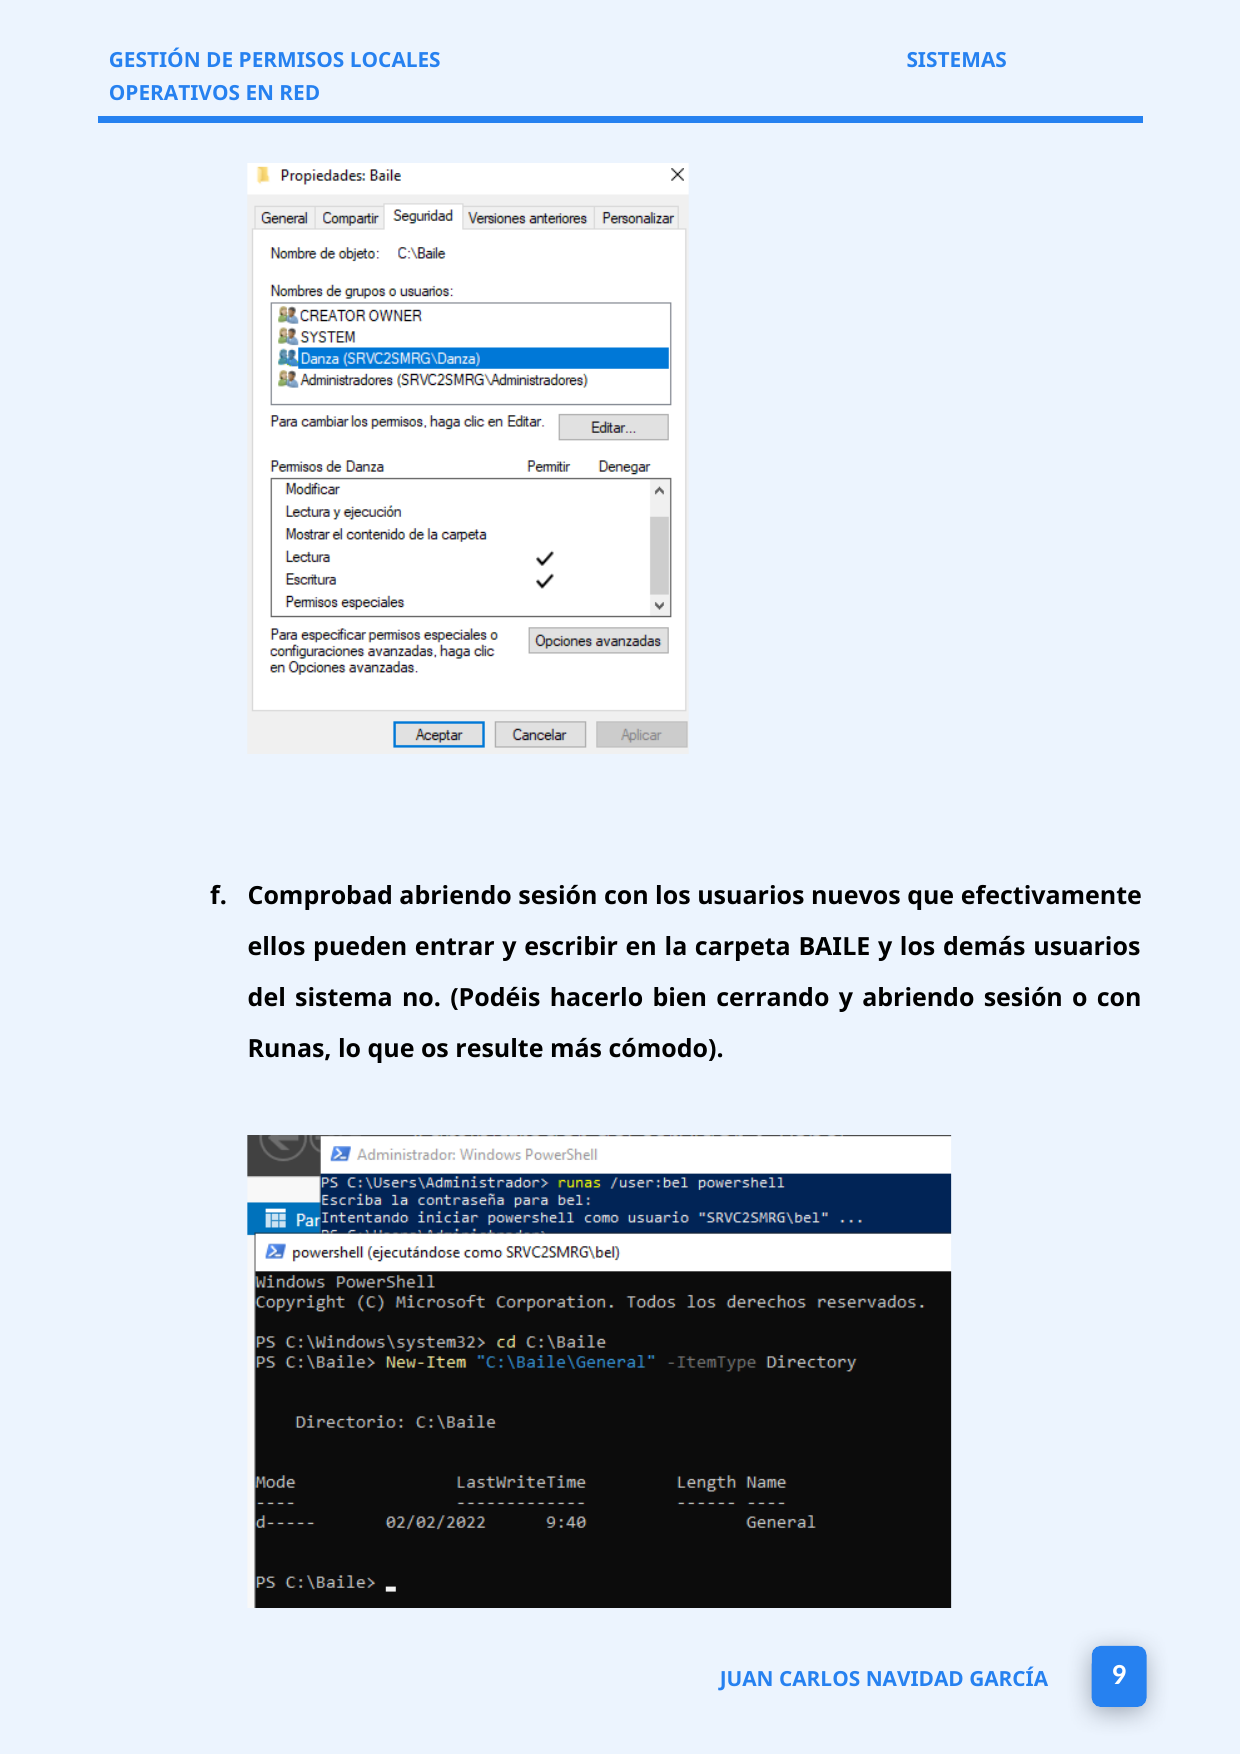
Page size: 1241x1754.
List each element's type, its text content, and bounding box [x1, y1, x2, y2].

picture [247, 1135, 952, 1608]
list Comprobad abriendo sesión con los usuarios nuevos que efectivamente ellos pueden entrar y escribir en la carpeta BAILE y los demás usuarios del sistema no. (Podéis hacerlo bien cerrando y abriendo sesión o con Runas, lo que os resulte más cómodo). [210, 878, 1143, 1065]
picture [247, 163, 689, 754]
